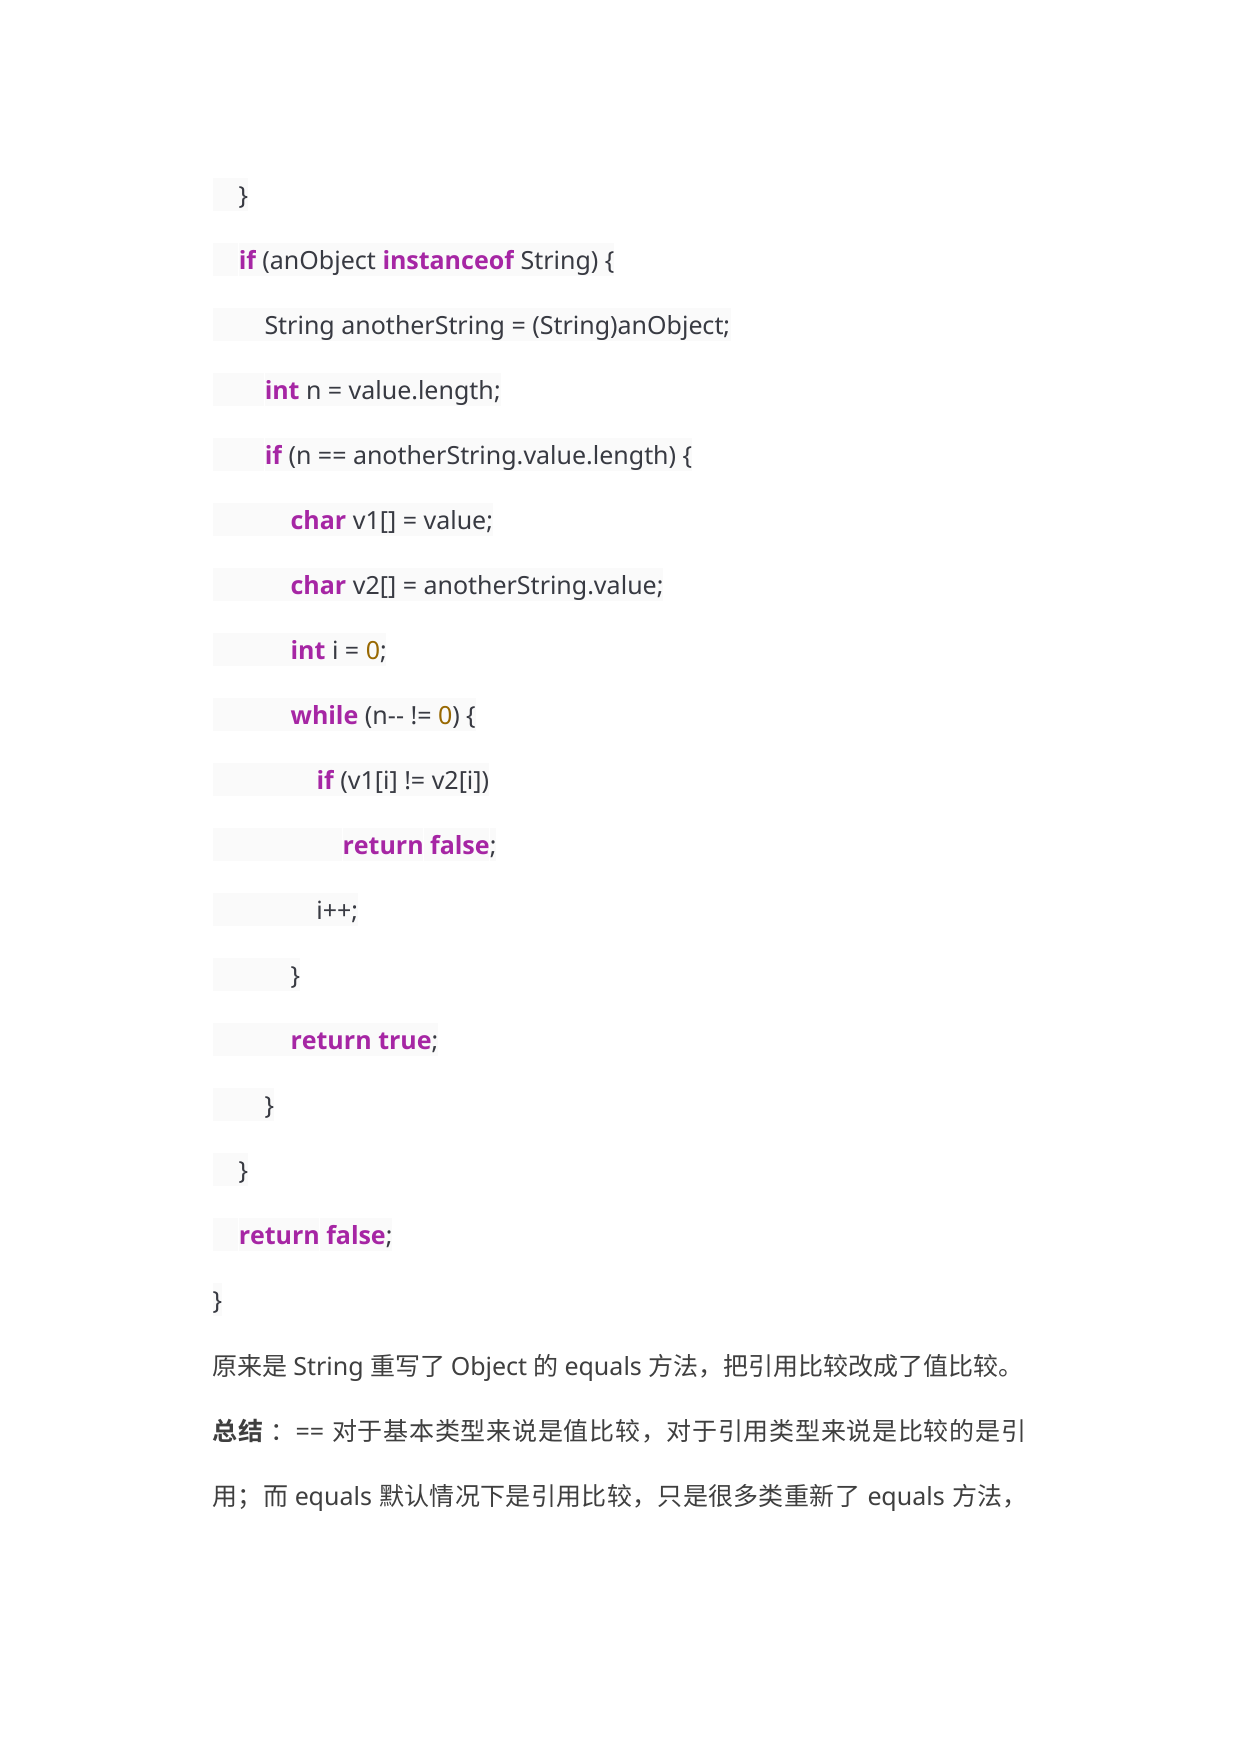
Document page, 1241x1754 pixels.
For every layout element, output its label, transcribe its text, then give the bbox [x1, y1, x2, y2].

text 原来是 String 重写了 Object 的 equals 方法，把引用比较改成了值比较。 [212, 1332, 1028, 1397]
text char v1[] = value; [212, 487, 1028, 552]
text if (v1[i] != v2[i]) [212, 747, 1028, 812]
text } [212, 1072, 1028, 1137]
text String anotherString = (String)anObject; [212, 292, 1028, 357]
text return false; [212, 812, 1028, 877]
text char v2[] = anotherString.value; [212, 552, 1028, 617]
text } [212, 942, 1028, 1007]
text } [212, 1137, 1028, 1202]
text while (n-- != 0) { [212, 682, 1028, 747]
text if (anObject instanceof String) { [212, 227, 1028, 292]
text int n = value.length; [212, 357, 1028, 422]
text } [212, 162, 1028, 227]
text } [212, 1267, 1028, 1332]
text i++; [212, 877, 1028, 942]
text if (n == anotherString.value.length) { [212, 422, 1028, 487]
text int i = 0; [212, 617, 1028, 682]
text return true; [212, 1007, 1028, 1072]
text return false; [212, 1202, 1028, 1267]
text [212, 1397, 1028, 1527]
